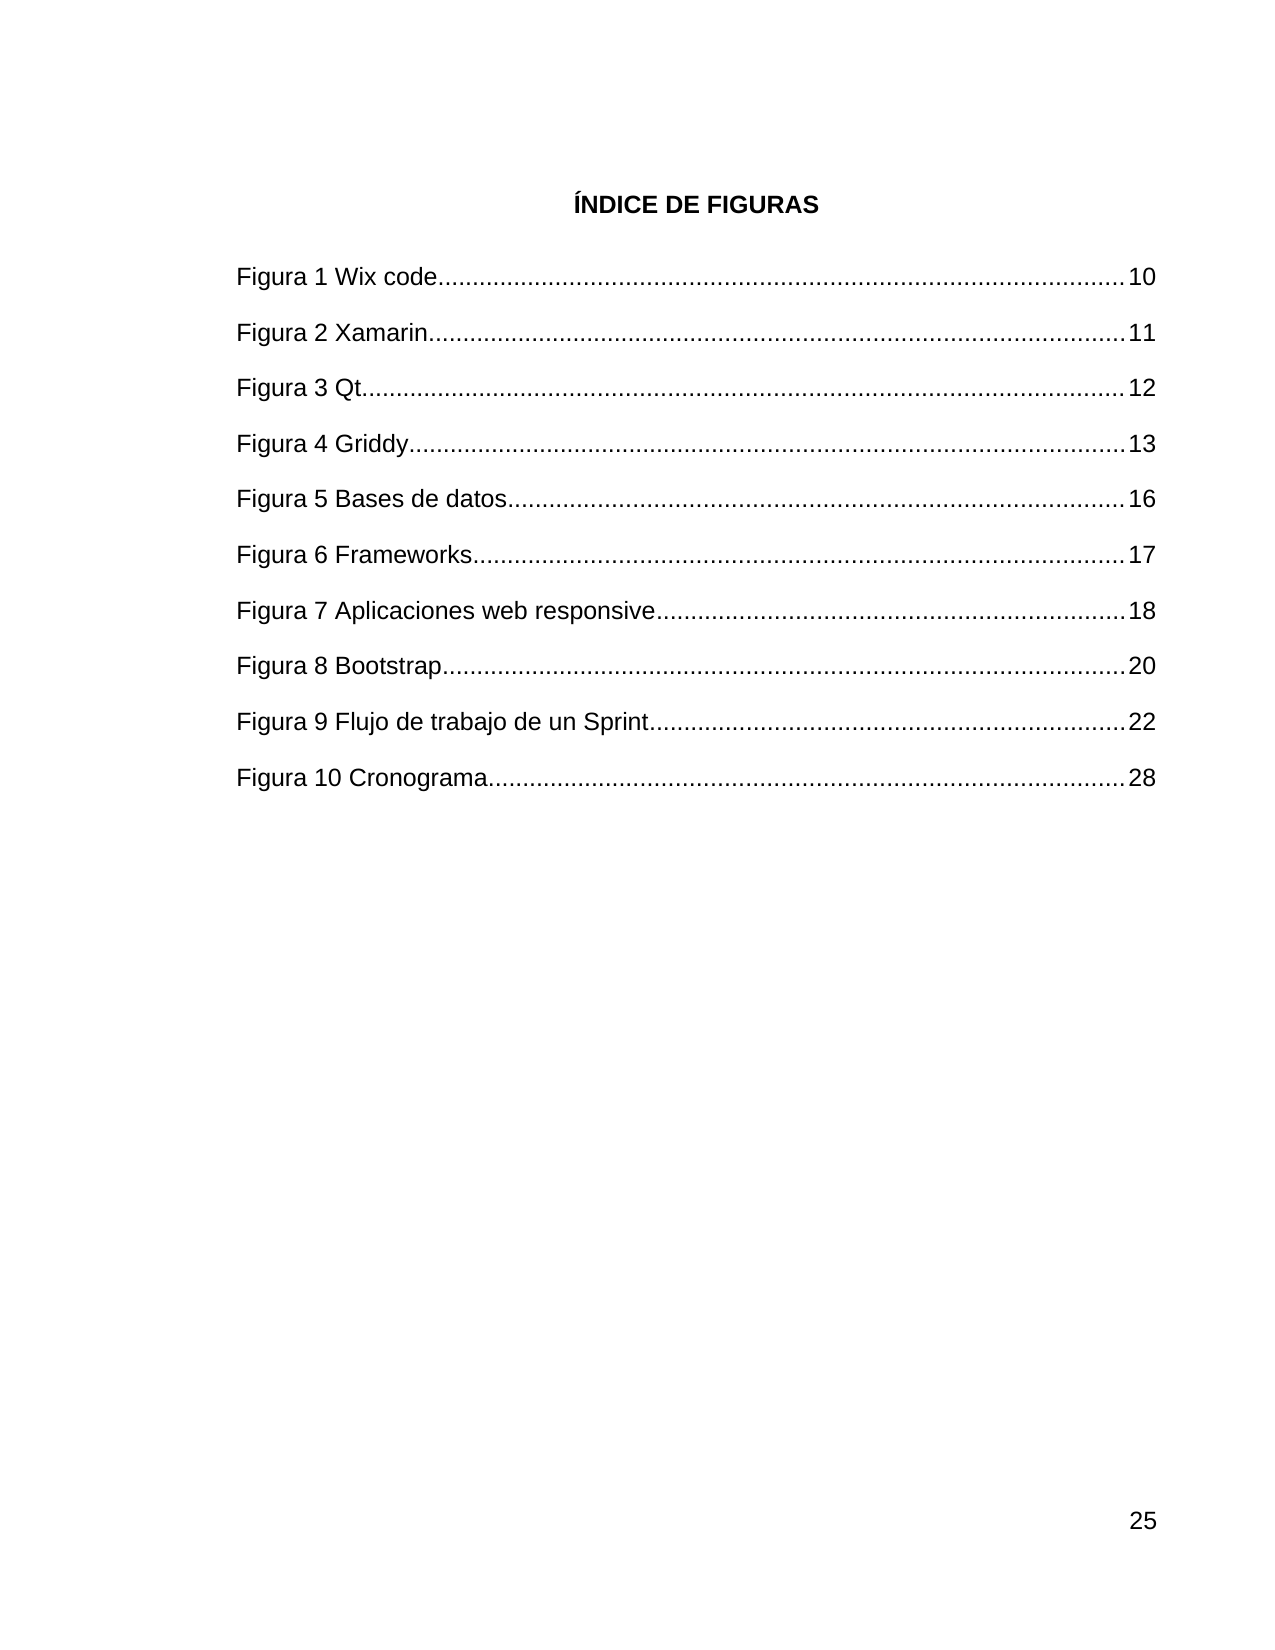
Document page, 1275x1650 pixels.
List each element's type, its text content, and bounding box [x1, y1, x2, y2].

text Figura 10 Cronograma 28 [236, 763, 1157, 791]
text Figura 9 Flujo de trabajo de un Sprint 22 [236, 707, 1157, 736]
text Figura 6 Frameworks 17 [236, 540, 1157, 569]
text ÍNDICE DE FIGURAS [236, 190, 1157, 218]
text Figura 1 Wix code 10 [236, 262, 1157, 291]
text Figura 4 Griddy 13 [236, 429, 1157, 458]
text Figura 3 Qt 12 [236, 373, 1157, 402]
text Figura 8 Bootstrap 20 [236, 651, 1157, 680]
text Figura 7 Aplicaciones web responsive 18 [236, 596, 1157, 624]
text Figura 2 Xamarin 11 [236, 318, 1157, 346]
text Figura 5 Bases de datos 16 [236, 484, 1157, 513]
